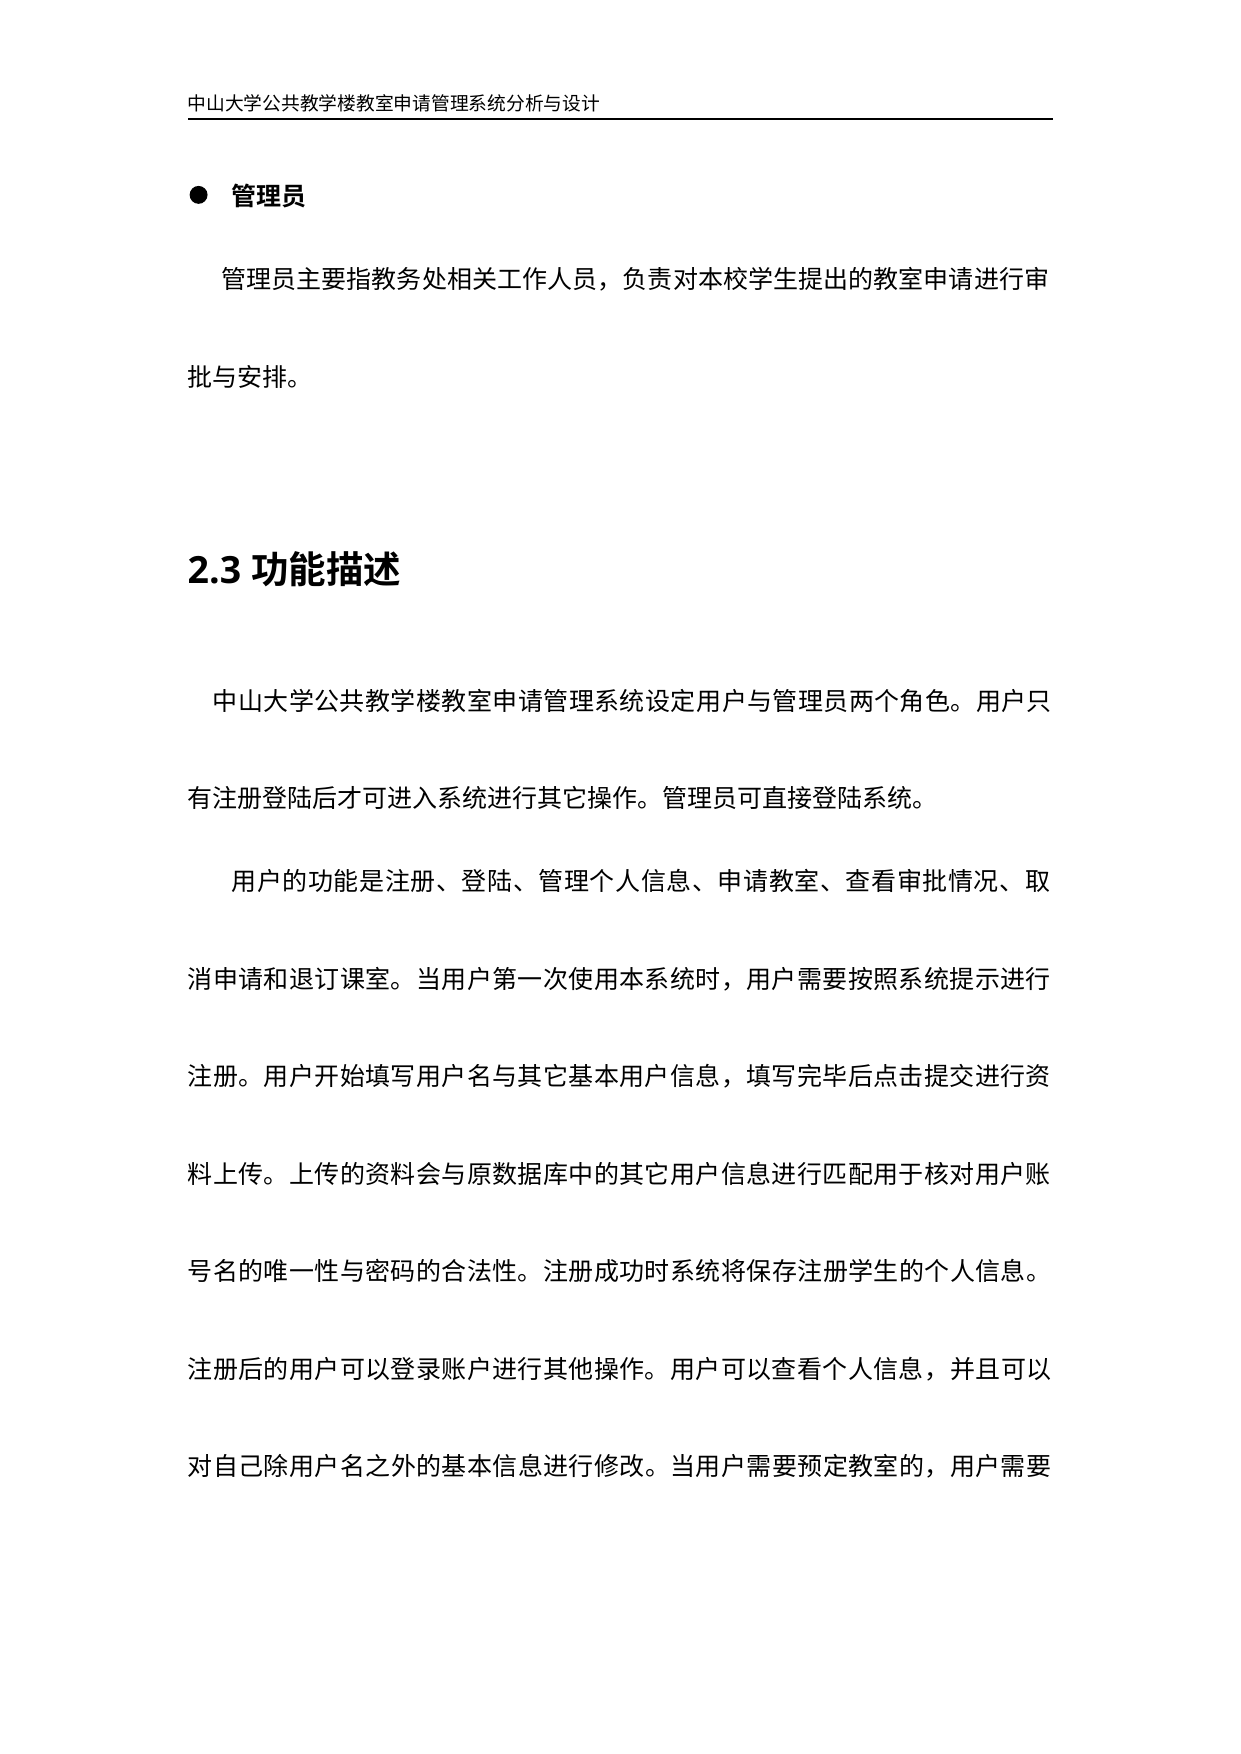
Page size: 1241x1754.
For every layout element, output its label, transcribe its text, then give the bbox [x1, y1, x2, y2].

subtitle 2.3 功能描述 [187, 535, 1053, 600]
list 管理员 [187, 162, 1053, 227]
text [187, 847, 1053, 1497]
text 管理员主要指教务处相关工作人员，负责对本校学生提出的教室申请进行审批与安排。 [187, 245, 1053, 408]
text 中山大学公共教学楼教室申请管理系统设定用户与管理员两个角色。用户只有注册登陆后才可进入系统进行其它操作。管理员可直接登陆系统。 [187, 667, 1053, 829]
